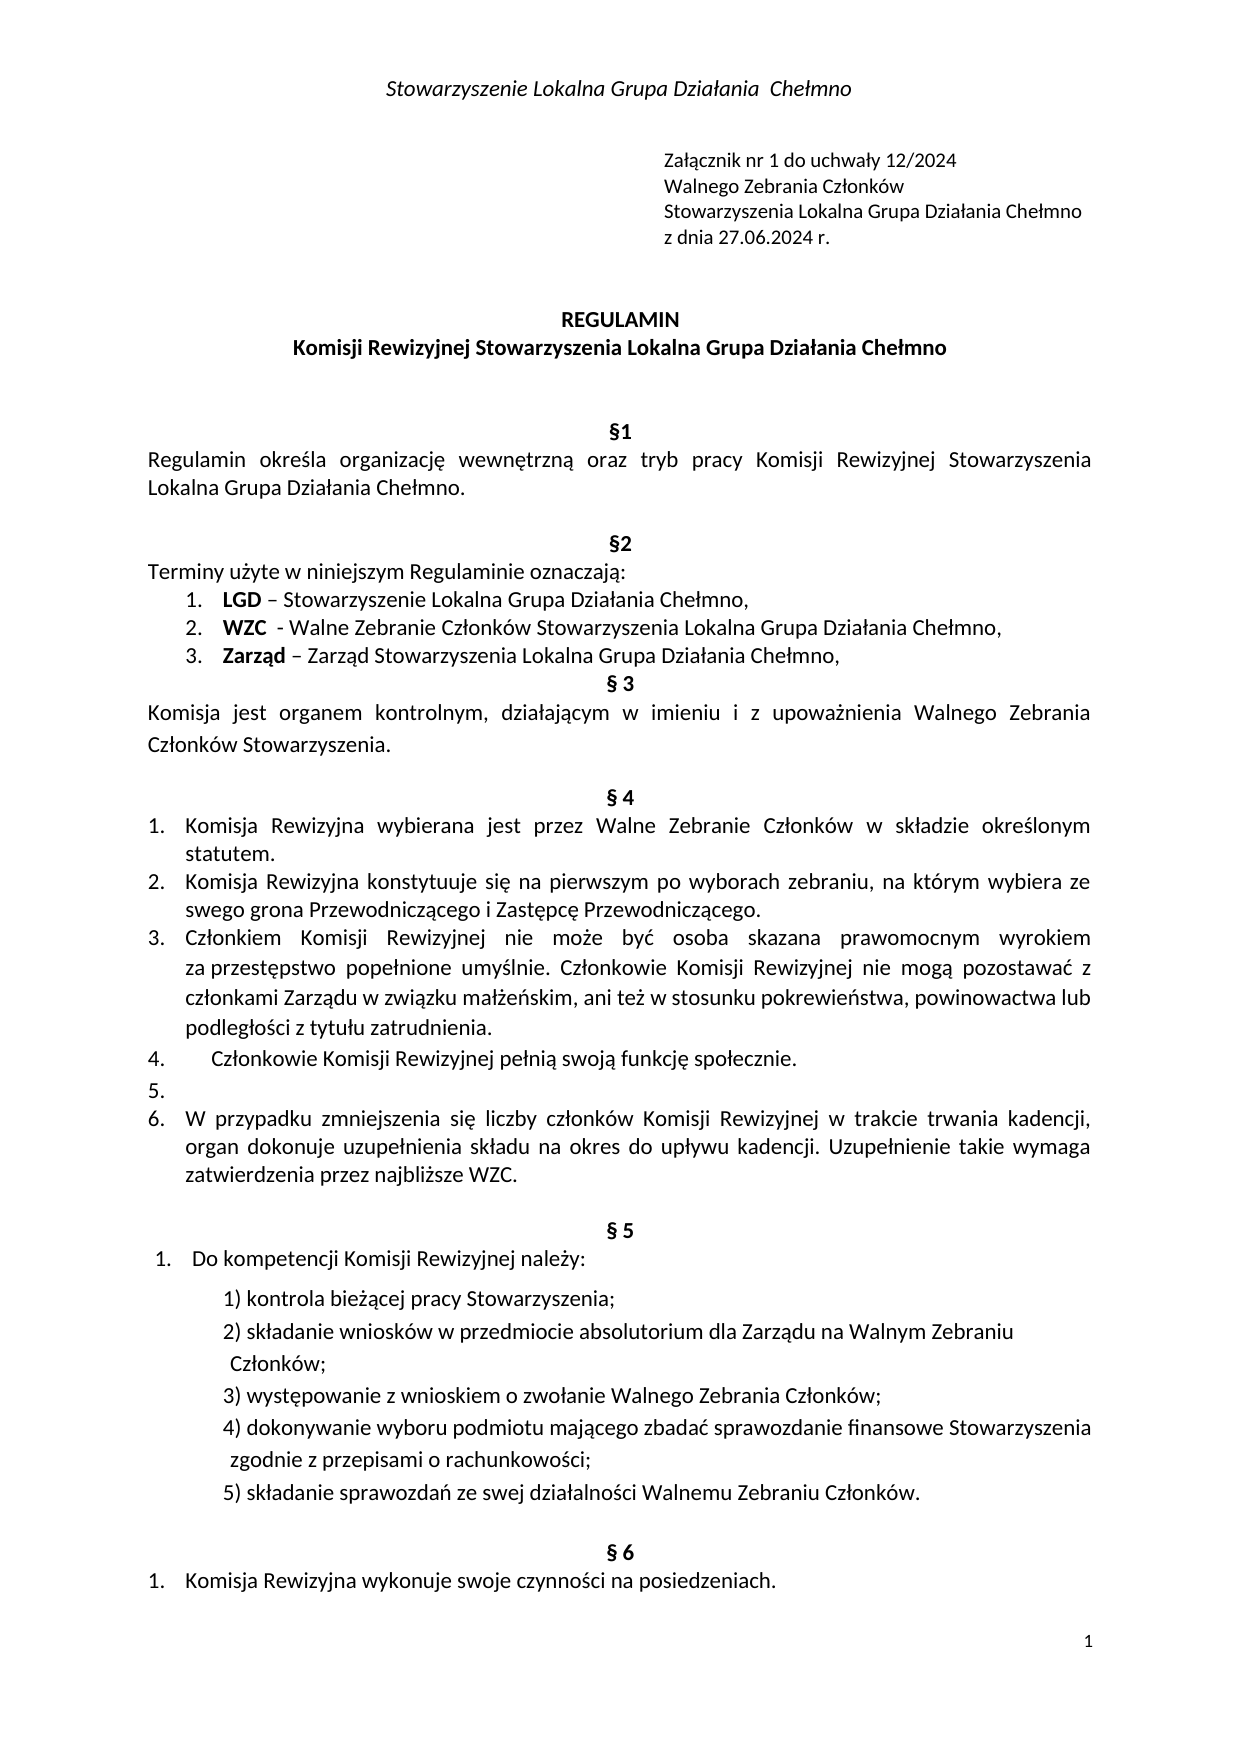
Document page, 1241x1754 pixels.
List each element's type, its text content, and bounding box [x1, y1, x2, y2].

text 1) kontrola bieżącej pracy Stowarzyszenia; [148, 1284, 1093, 1313]
text 3) występowanie z wnioskiem o zwołanie Walnego Zebrania Członków; [148, 1381, 1093, 1409]
text Stowarzyszenia Lokalna Grupa Działania Chełmno [664, 198, 1093, 224]
text z dnia 27.06.2024 r. [664, 224, 1093, 249]
text Komisji Rewizyjnej Stowarzyszenia Lokalna Grupa Działania Chełmno [148, 333, 1093, 361]
text § 5 [148, 1216, 1093, 1244]
list Komisja Rewizyjna wykonuje swoje czynności na posiedzeniach. [148, 1566, 1093, 1594]
text Regulamin określa organizację wewnętrzną oraz tryb pracy Komisji Rewizyjnej Stowarzyszenia Lokalna Grupa Działania Chełmno. [148, 445, 1093, 501]
text 2) składanie wniosków w przedmiocie absolutorium dla Zarządu na Walnym Zebraniu [148, 1317, 1093, 1345]
text Komisja jest organem kontrolnym, działającym w imieniu i z upoważnienia Walnego Zebrania Członków Stowarzyszenia. [148, 698, 1093, 758]
list Zarząd – Zarząd Stowarzyszenia Lokalna Grupa Działania Chełmno, [185, 642, 1093, 669]
text § 6 [148, 1538, 1093, 1566]
text Załącznik nr 1 do uchwały 12/2024 [590, 148, 1093, 173]
text zgodnie z przepisami o rachunkowości; [148, 1446, 1093, 1473]
text §2 [148, 529, 1093, 557]
text Terminy użyte w niniejszym Regulaminie oznaczają: [148, 557, 1093, 586]
list Do kompetencji Komisji Rewizyjnej należy: [154, 1244, 1093, 1272]
list Członkowie Komisji Rewizyjnej pełnią swoją funkcję społecznie. [148, 1044, 1093, 1072]
text REGULAMIN [148, 305, 1093, 333]
list WZC - alne ebranie złonków Stowarzyszenia Lokalna Grupa Działania Chełmno, [185, 613, 1093, 642]
list Komisja Rewizyjna wybierana jest przez Walne Zebranie Członków w składzie określonym statutem. [148, 811, 1093, 867]
text §1 [148, 417, 1093, 445]
text Walnego Zebrania Członków [664, 173, 1093, 198]
text 4) dokonywanie wyboru podmiotu mającego zbadać sprawozdanie finansowe Stowarzyszenia [148, 1413, 1093, 1441]
text 5) składanie sprawozdań ze swej działalności Walnemu Zebraniu Członków. [148, 1478, 1093, 1506]
text § 4 [148, 783, 1093, 811]
text § 3 [148, 669, 1093, 698]
list LGD – Stowarzyszenie Lokalna Grupa Działania Chełmno, [185, 586, 1093, 613]
text Członków; [148, 1349, 1093, 1377]
